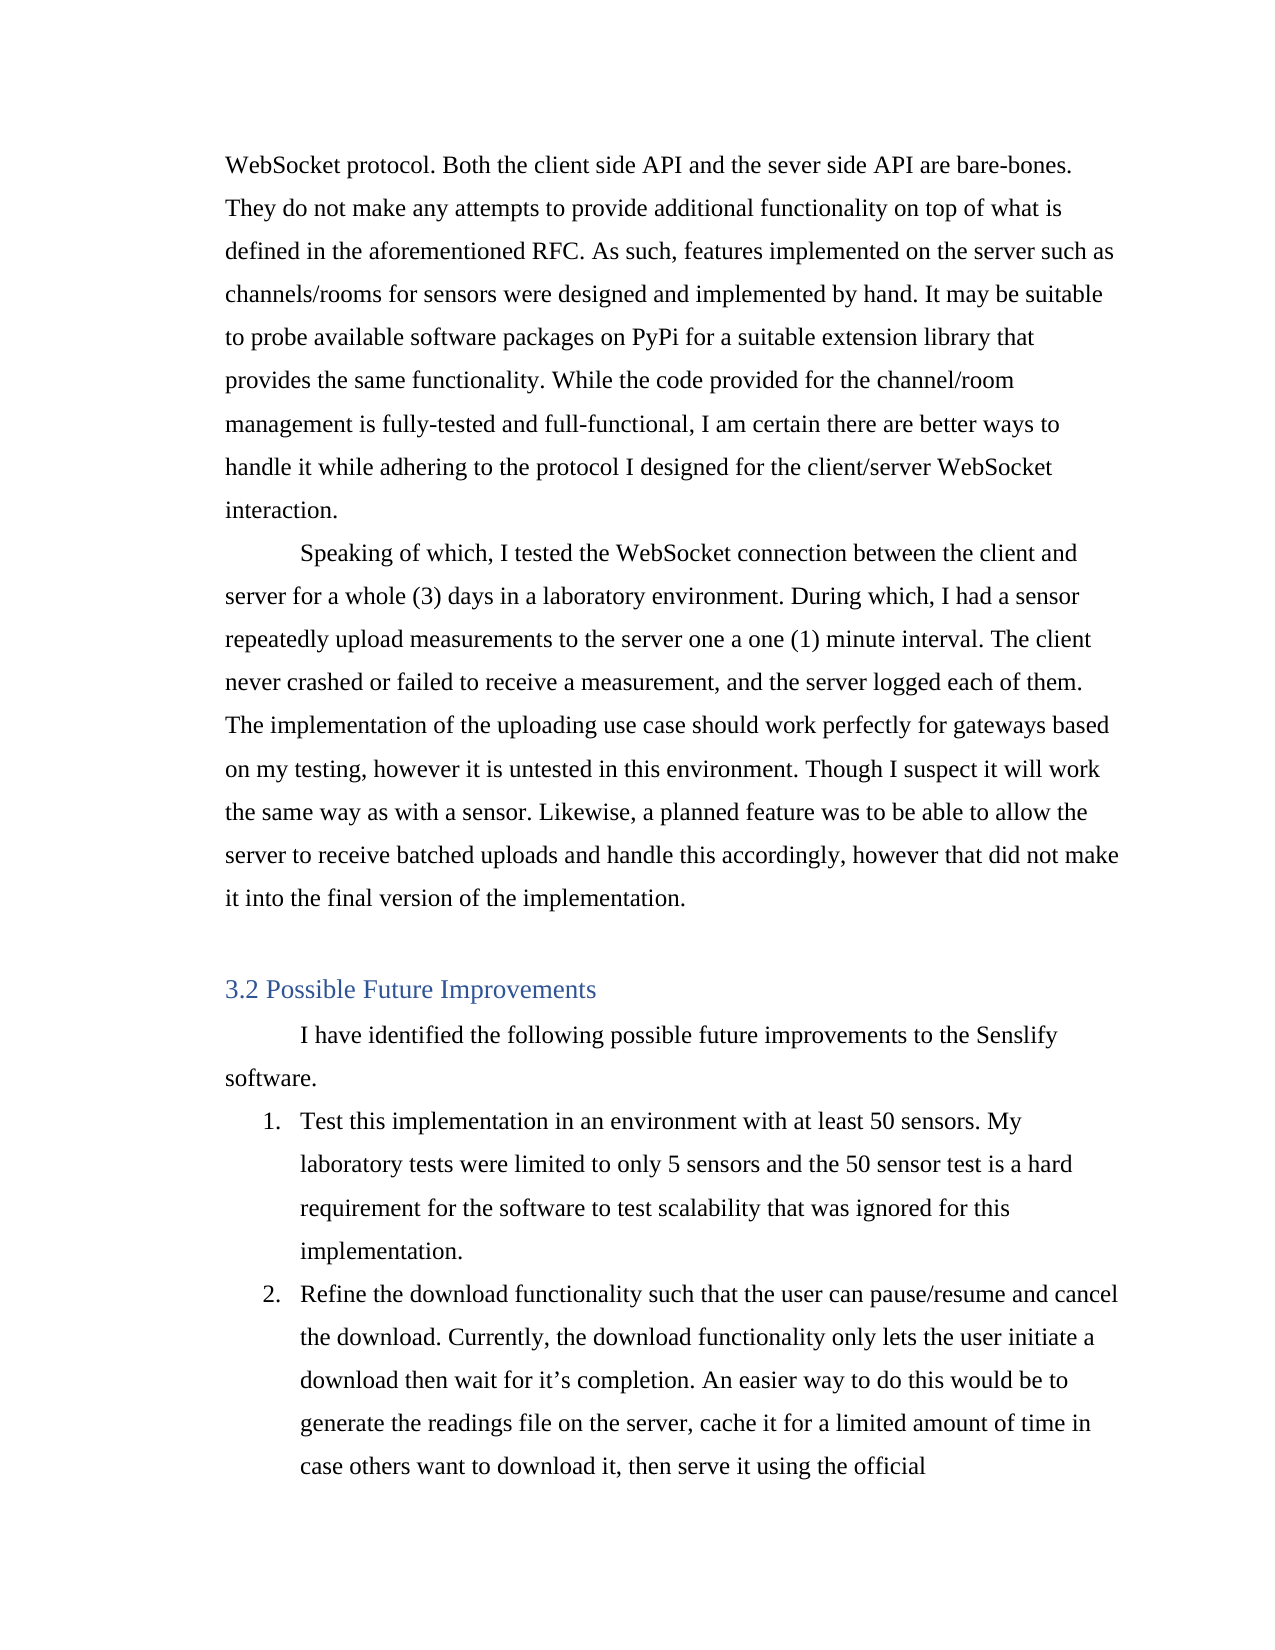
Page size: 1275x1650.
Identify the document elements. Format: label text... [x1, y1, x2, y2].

text I have identified the following possible future improvements to the Senslify software. [225, 1020, 1125, 1092]
subtitle 3.2 Possible Future Improvements [225, 973, 1125, 1005]
text Speaking of which, I tested the WebSocket connection between the client and server for a whole (3) days in a laboratory environment. During which, I had a sensor repeatedly upload measurements to the server one a one (1) minute interval. The client never crashed or failed to receive a measurement, and the server logged each of them. The implementation of the uploading use case should work perfectly for gateways based on my testing, however it is untested in this environment. Though I suspect it will work the same way as with a sensor. Likewise, a planned feature was to be able to allow the server to receive batched uploads and handle this accordingly, however that did not make it into the final version of the implementation. [225, 538, 1125, 912]
